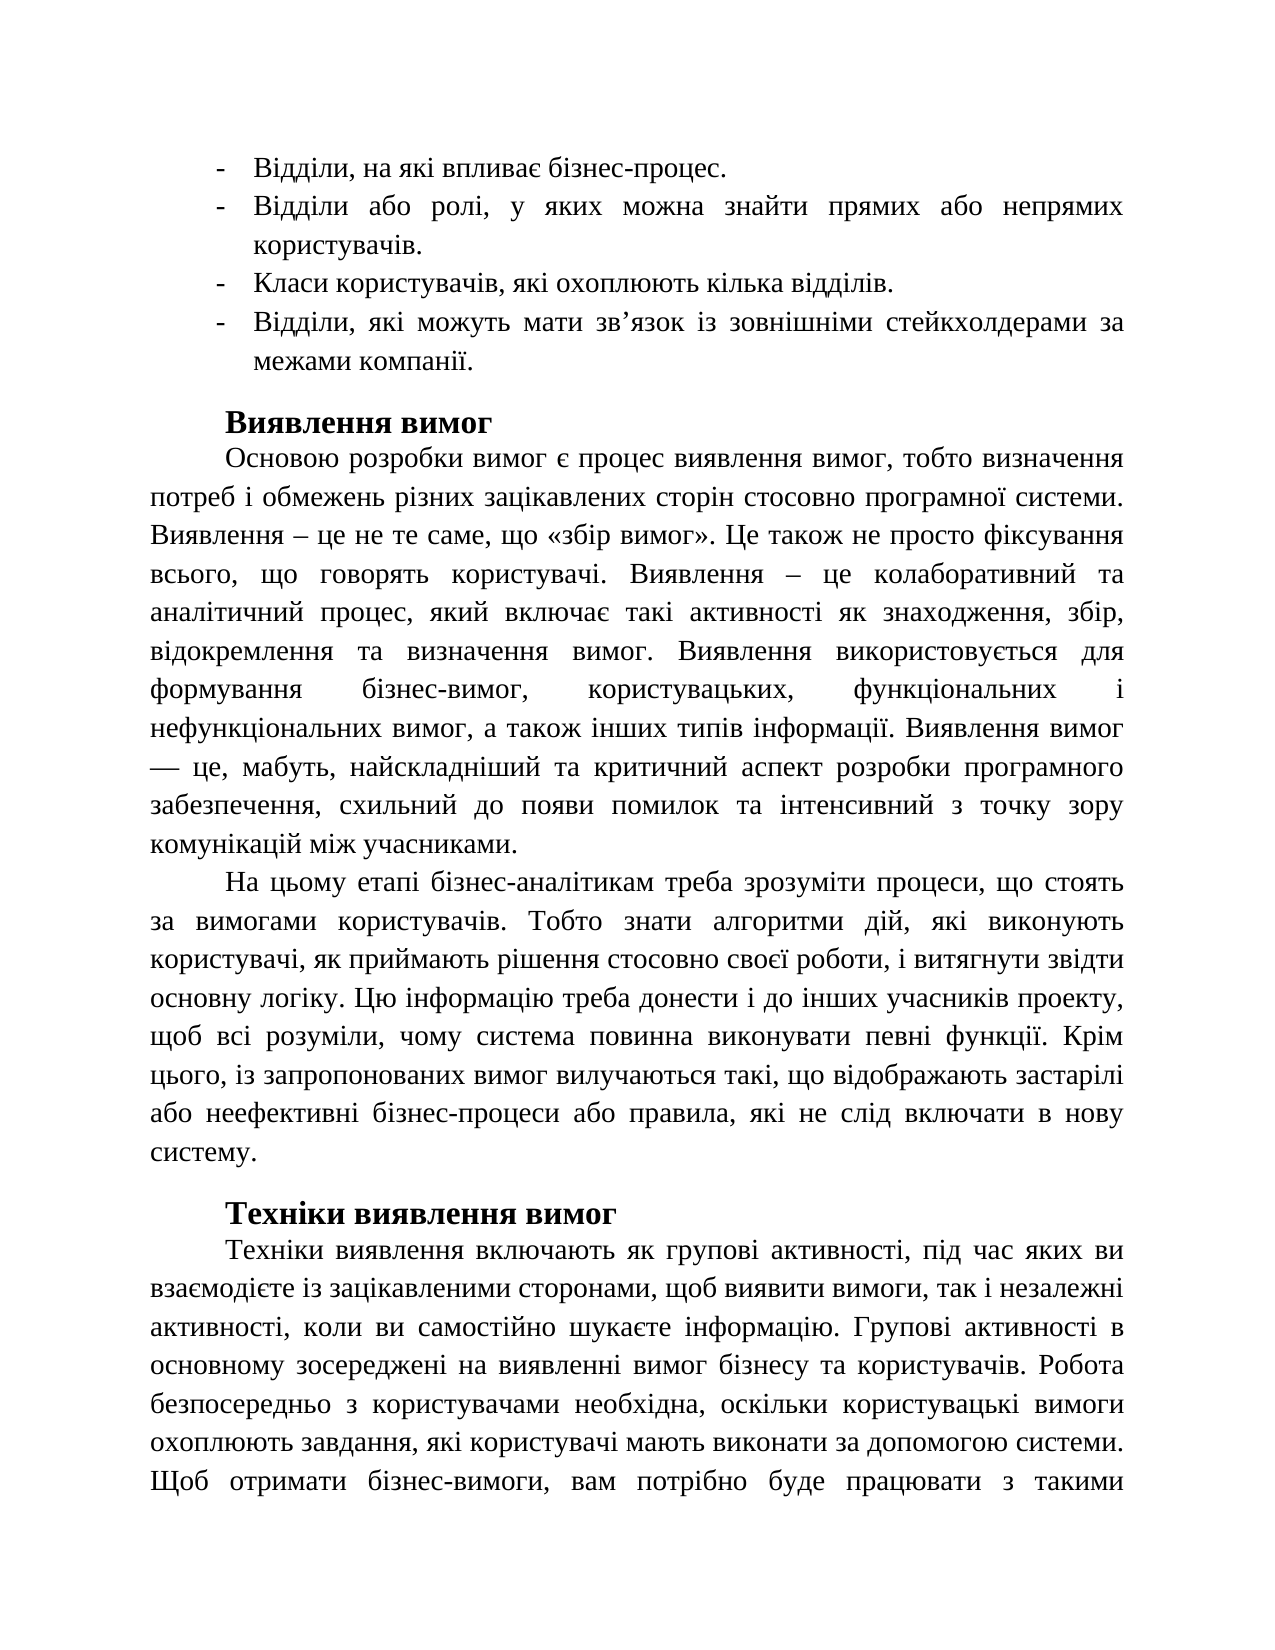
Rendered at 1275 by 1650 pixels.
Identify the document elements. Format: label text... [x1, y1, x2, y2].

list Відділи або ролі, у яких можна знайти прямих або непрямих користувачів. [216, 188, 1125, 261]
list Класи користувачів, які охоплюють кілька відділів. [216, 266, 1125, 299]
list Відділи, які можуть мати зв’язок із зовнішніми стейкхолдерами за межами компанії. [216, 304, 1125, 376]
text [150, 1232, 1125, 1497]
text Основою розробки вимог є процес виявлення вимог, тобто визначення потреб і обмежень різних зацікавлених сторін стосовно програмної системи. Виявлення – це не те саме, що «збір вимог». Це також не просто фіксування всього, що говорять користувачі. Виявлення – це колаборативний та аналітичний процес, який включає такі активності як знаходження, збір, відокремлення та визначення вимог. Виявлення використовується для формування бізнес-вимог, користувацьких, функціональних і нефункціональних вимог, а також інших типів інформації. Виявлення вимог — це, мабуть, найскладніший та критичний аспект розробки програмного забезпечення, схильний до появи помилок та інтенсивний з точку зору комунікацій між учасниками. [150, 440, 1125, 859]
text Техніки виявлення вимог [150, 1193, 1125, 1232]
text Виявлення вимог [150, 402, 1125, 440]
text На цьому етапі бізнес-аналітикам треба зрозуміти процеси, що стоять за вимогами користувачів. Тобто знати алгоритми дій, які виконують користувачі, як приймають рішення стосовно своєї роботи, і витягнути звідти основну логіку. Цю інформацію треба донести і до інших учасників проекту, щоб всі розуміли, чому система повинна виконувати певні функції. Крім цього, із запропонованих вимог вилучаються такі, що відображають застарілі або неефективні бізнес-процеси або правила, які не слід включати в нову систему. [150, 864, 1125, 1168]
list Відділи, на які впливає бізнес-процес. [216, 150, 1125, 183]
